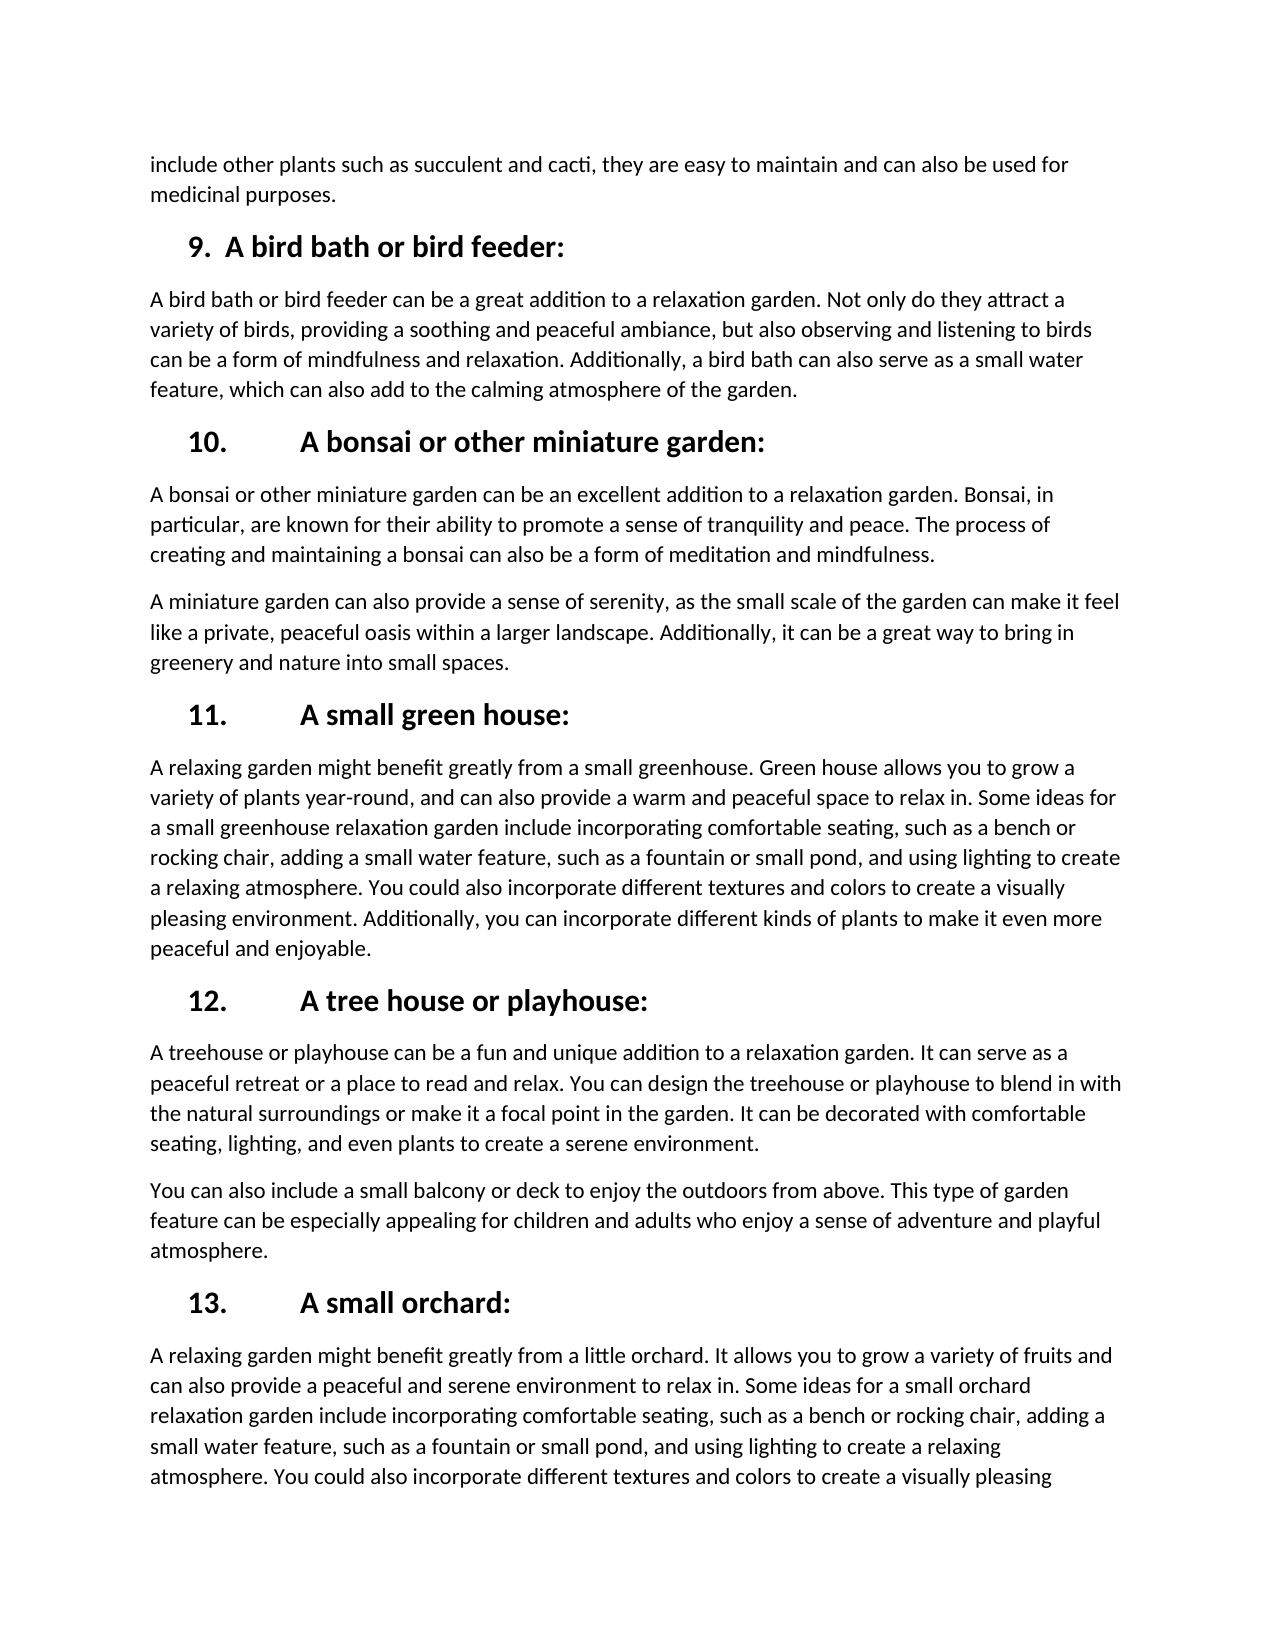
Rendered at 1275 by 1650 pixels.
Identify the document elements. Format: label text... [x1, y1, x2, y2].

list A small orchard: [187, 1283, 1125, 1321]
list A bird bath or bird feeder: [187, 227, 1125, 265]
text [150, 150, 1125, 208]
text You can also include a small balcony or deck to enjoy the outdoors from above. This type of garden feature can be especially appealing for children and adults who enjoy a sense of adventure and playful atmosphere. [150, 1176, 1125, 1264]
text A relaxing garden might benefit greatly from a small greenhouse. Green house allows you to grow a variety of plants year-round, and can also provide a warm and peaceful space to relax in. Some ideas for a small greenhouse relaxation garden include incorporating comfortable seating, such as a bench or rocking chair, adding a small water feature, such as a fountain or small pond, and using lighting to create a relaxing atmosphere. You could also incorporate different textures and colors to create a visually pleasing environment. Additionally, you can incorporate different kinds of plants to make it even more peaceful and enjoyable. [150, 753, 1125, 962]
text A bonsai or other miniature garden can be an excellent addition to a relaxation garden. Bonsai, in particular, are known for their ability to promote a sense of tranquility and peace. The process of creating and maintaining a bonsai can also be a form of meditation and mindfulness. [150, 480, 1125, 569]
list A bonsai or other miniature garden: [187, 422, 1125, 461]
text A bird bath or bird feeder can be a great addition to a relaxation garden. Not only do they attract a variety of birds, providing a soothing and peaceful ambiance, but also observing and listening to birds can be a form of mindfulness and relaxation. Additionally, a bird bath can also serve as a small water feature, which can also add to the calming atmosphere of the garden. [150, 285, 1125, 403]
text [150, 1341, 1125, 1490]
text A miniature garden can also provide a sense of serenity, as the small scale of the garden can make it feel like a private, peaceful oasis within a larger landscape. Additionally, it can be a great way to bring in greenery and nature into small spaces. [150, 587, 1125, 676]
text A treehouse or playhouse can be a fun and unique addition to a relaxation garden. It can serve as a peaceful retreat or a place to read and relax. You can design the treehouse or playhouse to blend in with the natural surroundings or make it a focal point in the garden. It can be decorated with comfortable seating, lighting, and even plants to create a serene environment. [150, 1038, 1125, 1157]
list A small green house: [187, 695, 1125, 733]
list A tree house or playhouse: [187, 981, 1125, 1019]
